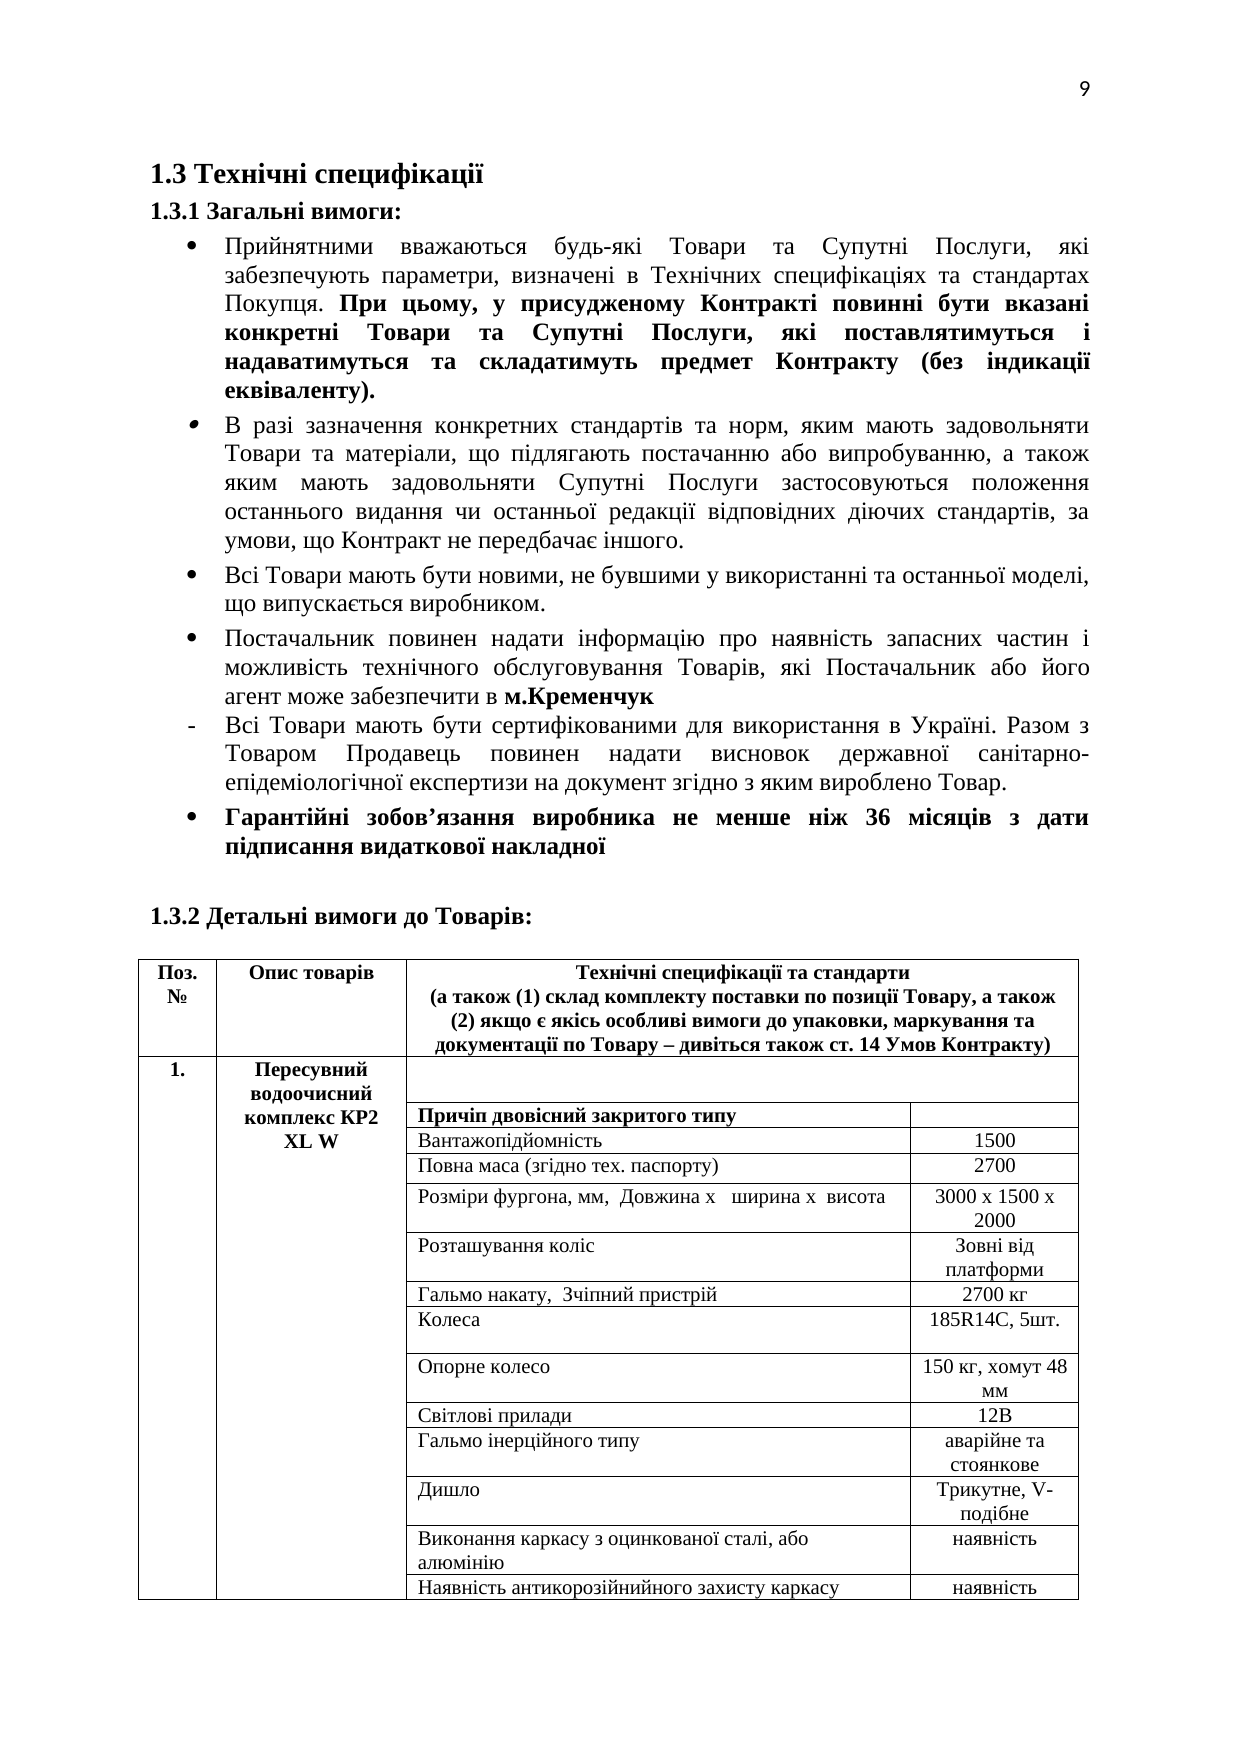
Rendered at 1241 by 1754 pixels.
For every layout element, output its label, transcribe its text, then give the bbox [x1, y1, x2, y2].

table_cell 12В [911, 1403, 1078, 1427]
table_cell Опорне колесо [407, 1354, 910, 1402]
table_cell наявність [911, 1526, 1078, 1574]
list Постачальник повинен надати інформацію про наявність запасних частин і можливість технічного обслуговування Товарів, які Постачальник або його агент може забезпечити в м.Кременчук [187, 623, 1090, 710]
list Гарантійні зобов’язання виробника не менше ніж 36 місяців з дати підписання видаткової накладної [187, 802, 1090, 860]
table_header Технічні специфікації та стандарти (а також (1) склад комплекту поставки по позиції Товару, а також (2) якщо є якісь особливі вимоги до упаковки, маркування та документації по Товару – дивіться також ст. 14 Умов Контракту) [407, 960, 1078, 1056]
table_cell [911, 1103, 1078, 1127]
table_cell Виконання каркасу з оцинкованої сталі, або алюмінію [407, 1526, 910, 1574]
table_cell Вантажопідйомність [407, 1128, 910, 1152]
table_cell 1. [139, 1057, 216, 1599]
table_cell Розміри фургона, мм, Довжина х ширина х висота [407, 1184, 910, 1232]
table_cell Розташування коліс [407, 1233, 910, 1281]
table_header Опис товарів [217, 960, 406, 1056]
table_cell аварійне та стоянкове [911, 1428, 1078, 1476]
table_cell 3000 х 1500 х 2000 [911, 1184, 1078, 1232]
table_header Поз. № [139, 960, 216, 1056]
table_cell Дишло [407, 1477, 910, 1525]
text 1.3.2 Детальні вимоги до Товарів: [150, 901, 1090, 930]
table_cell Наявність антикорозійнийного захисту каркасу [407, 1575, 910, 1599]
table_cell Зовні від платформи [911, 1233, 1078, 1281]
table_cell Гальмо інерційного типу [407, 1428, 910, 1476]
table_cell Повна маса (згідно тех. паспорту) [407, 1154, 910, 1183]
table_cell Пересувний водоочисний комплекс КР2 XL W [217, 1057, 406, 1599]
list В разі зазначення конкретних стандартів та норм, яким мають задовольняти Товари та матеріали, що підлягають постачанню або випробуванню, а також яким мають задовольняти Супутні Послуги застосовуються положення останнього видання чи останньої редакції відповідних діючих стандартів, за умови, що Контракт не передбачає іншого. [187, 410, 1090, 553]
text 1.3 Технічні специфікації [150, 156, 1090, 190]
list Прийнятними вважаються будь-які Товари та Супутні Послуги, які забезпечують параметри, визначені в Технічних специфікаціях та стандартах Покупця. При цьому, у присудженому Контракті повинні бути вказані конкретні Товари та Супутні Послуги, які поставлятимуться і надаватимуться та складатимуть предмет Контракту (без індикації еквіваленту). [187, 231, 1090, 403]
list Всі Товари мають бути новими, не бувшими у використанні та останньої моделі, що випускається виробником. [187, 560, 1090, 617]
table_cell Колеса [407, 1307, 910, 1352]
table_cell Причіп двовісний закритого типу [407, 1103, 910, 1127]
table_cell наявність [911, 1575, 1078, 1599]
table_cell [407, 1057, 1078, 1102]
table_cell 150 кг, хомут 48 мм [911, 1354, 1078, 1402]
table_cell Трикутне, V-подібне [911, 1477, 1078, 1525]
table_cell Світлові прилади [407, 1403, 910, 1427]
table_cell 2700 кг [911, 1282, 1078, 1306]
list Всі Товари мають бути сертифікованими для використання в Україні. Разом з Товаром Продавець повинен надати висновок державної санітарно-епідеміологічної експертизи на документ згідно з яким вироблено Товар. [187, 710, 1090, 796]
text 1.3.1 Загальні вимоги: [150, 196, 1090, 225]
table_cell 185R14C, 5шт. [911, 1307, 1078, 1352]
table_cell Гальмо накату, Зчіпний пристрій [407, 1282, 910, 1306]
table_cell 1500 [911, 1128, 1078, 1152]
table_cell 2700 [911, 1154, 1078, 1183]
